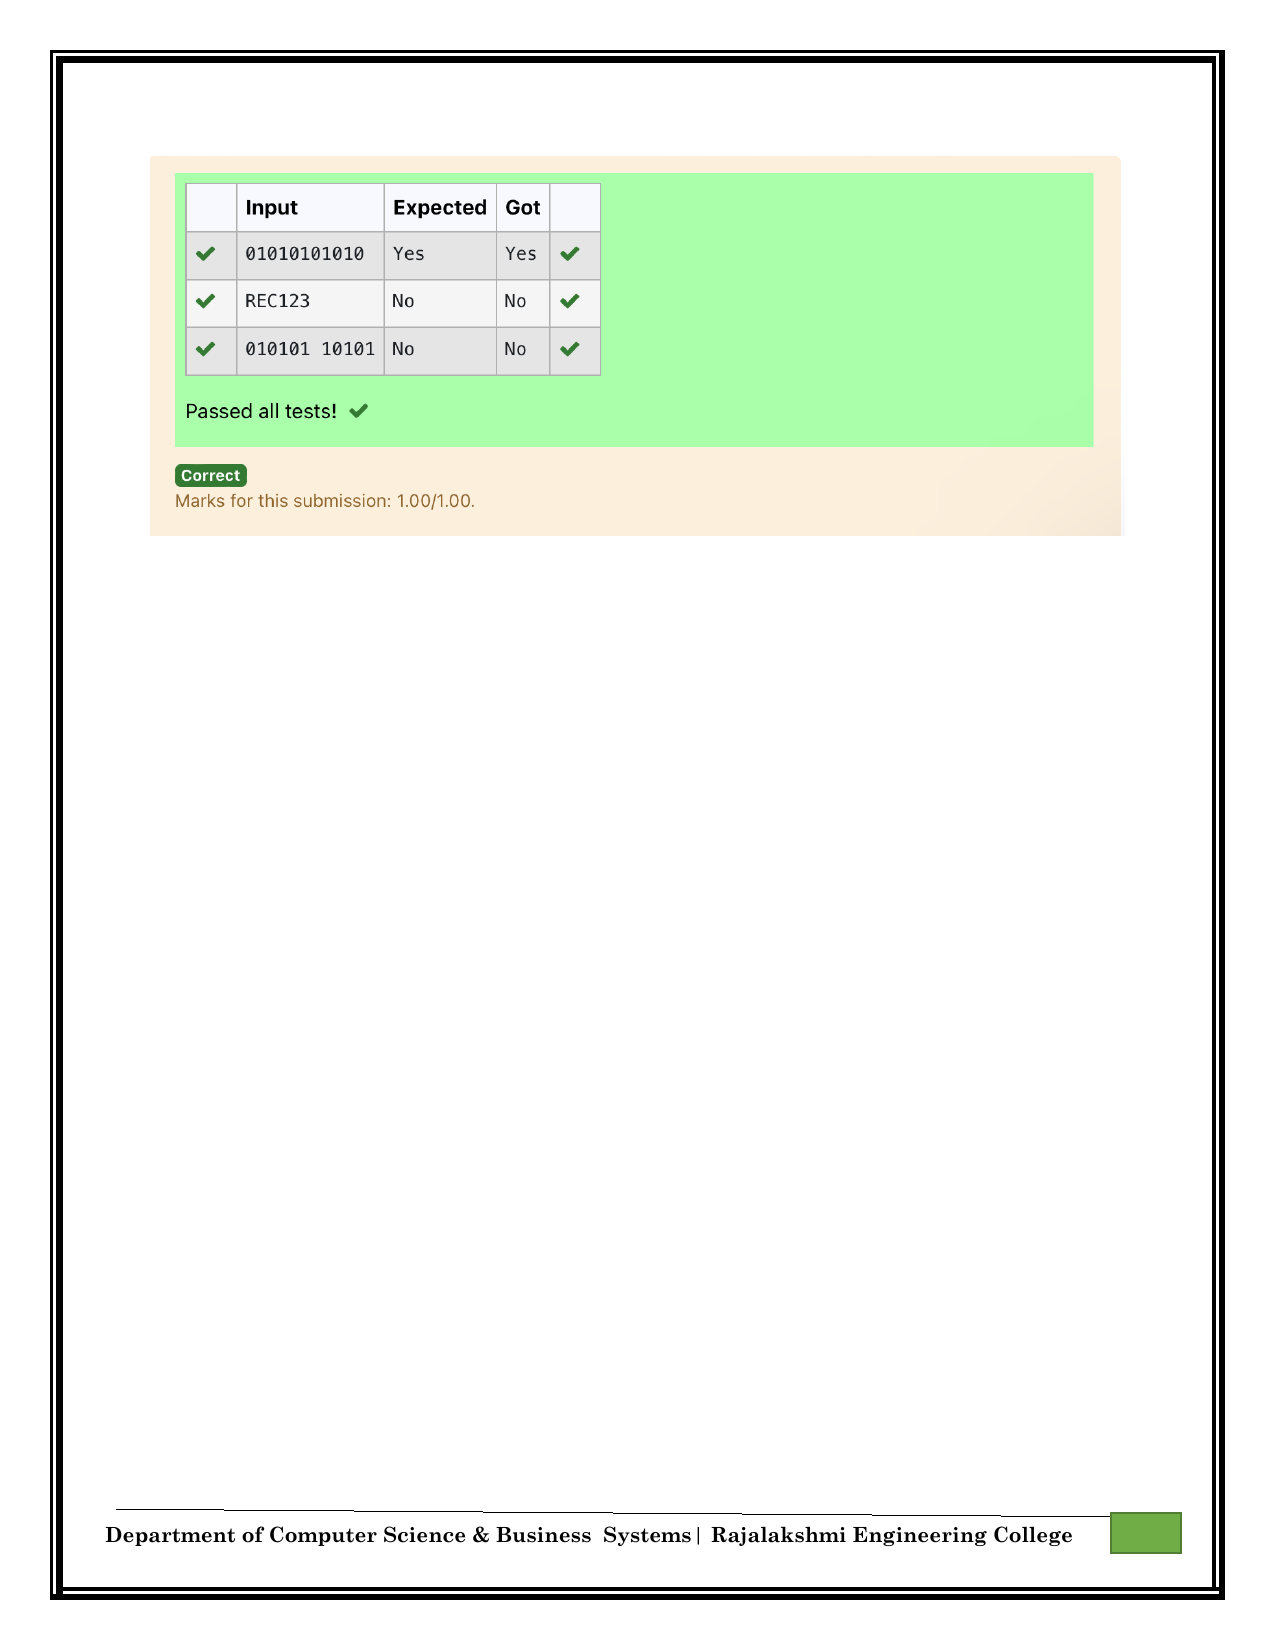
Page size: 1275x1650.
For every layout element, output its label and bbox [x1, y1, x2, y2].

picture [150, 150, 1125, 536]
